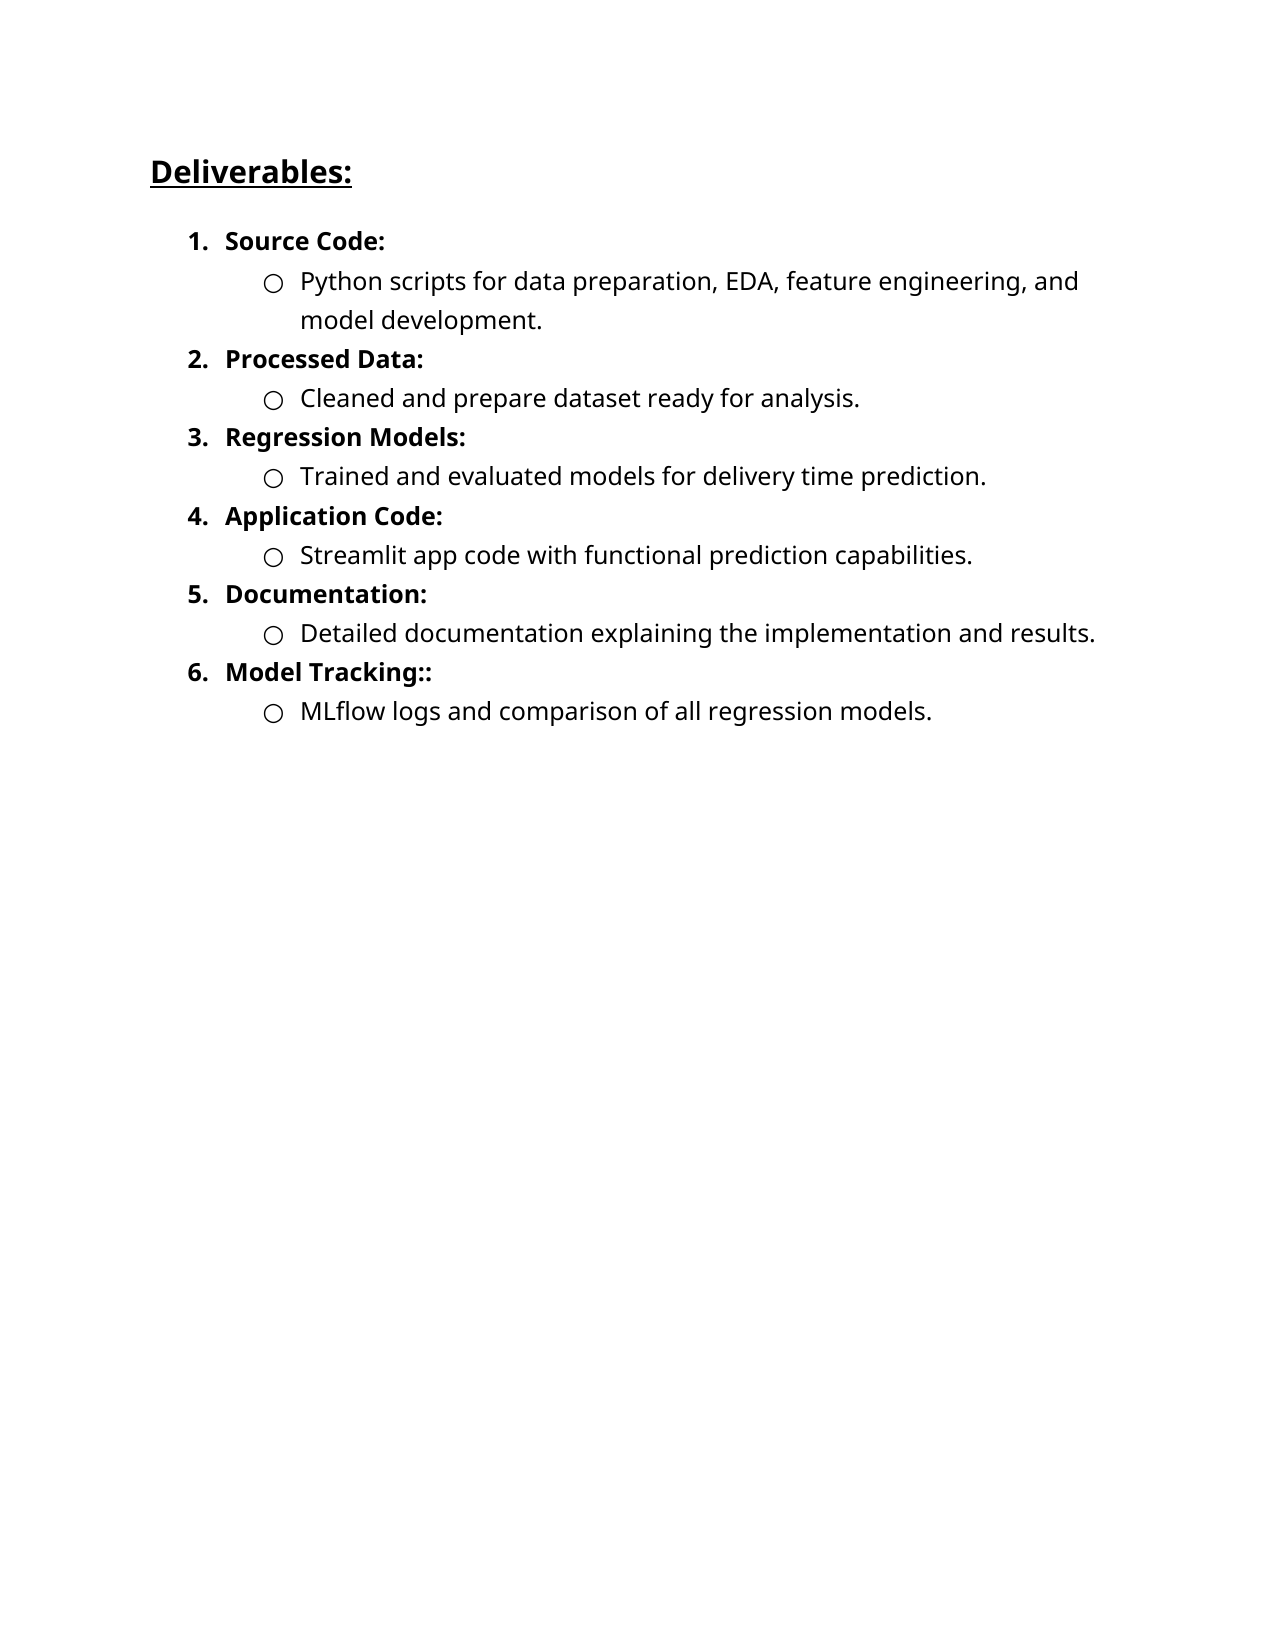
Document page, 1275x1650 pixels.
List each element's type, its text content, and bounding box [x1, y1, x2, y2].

list Streamlit app code with functional prediction capabilities. [262, 537, 1125, 571]
list Documentation: [187, 576, 1125, 611]
list Model Tracking:: [187, 655, 1125, 689]
list Detailed documentation explaining the implementation and results. [262, 616, 1125, 650]
list Application Code: [187, 498, 1125, 532]
list Source Code: [187, 224, 1125, 258]
list Trained and evaluated models for delivery time prediction. [262, 459, 1125, 493]
list Python scripts for data preparation, EDA, feature engineering, and model development. [262, 263, 1125, 336]
text Deliverables: [150, 150, 1125, 193]
list Regression Models: [187, 420, 1125, 454]
list Cleaned and prepare dataset ready for analysis. [262, 381, 1125, 415]
list Processed Data: [187, 341, 1125, 376]
list MLflow logs and comparison of all regression models. [262, 694, 1125, 728]
